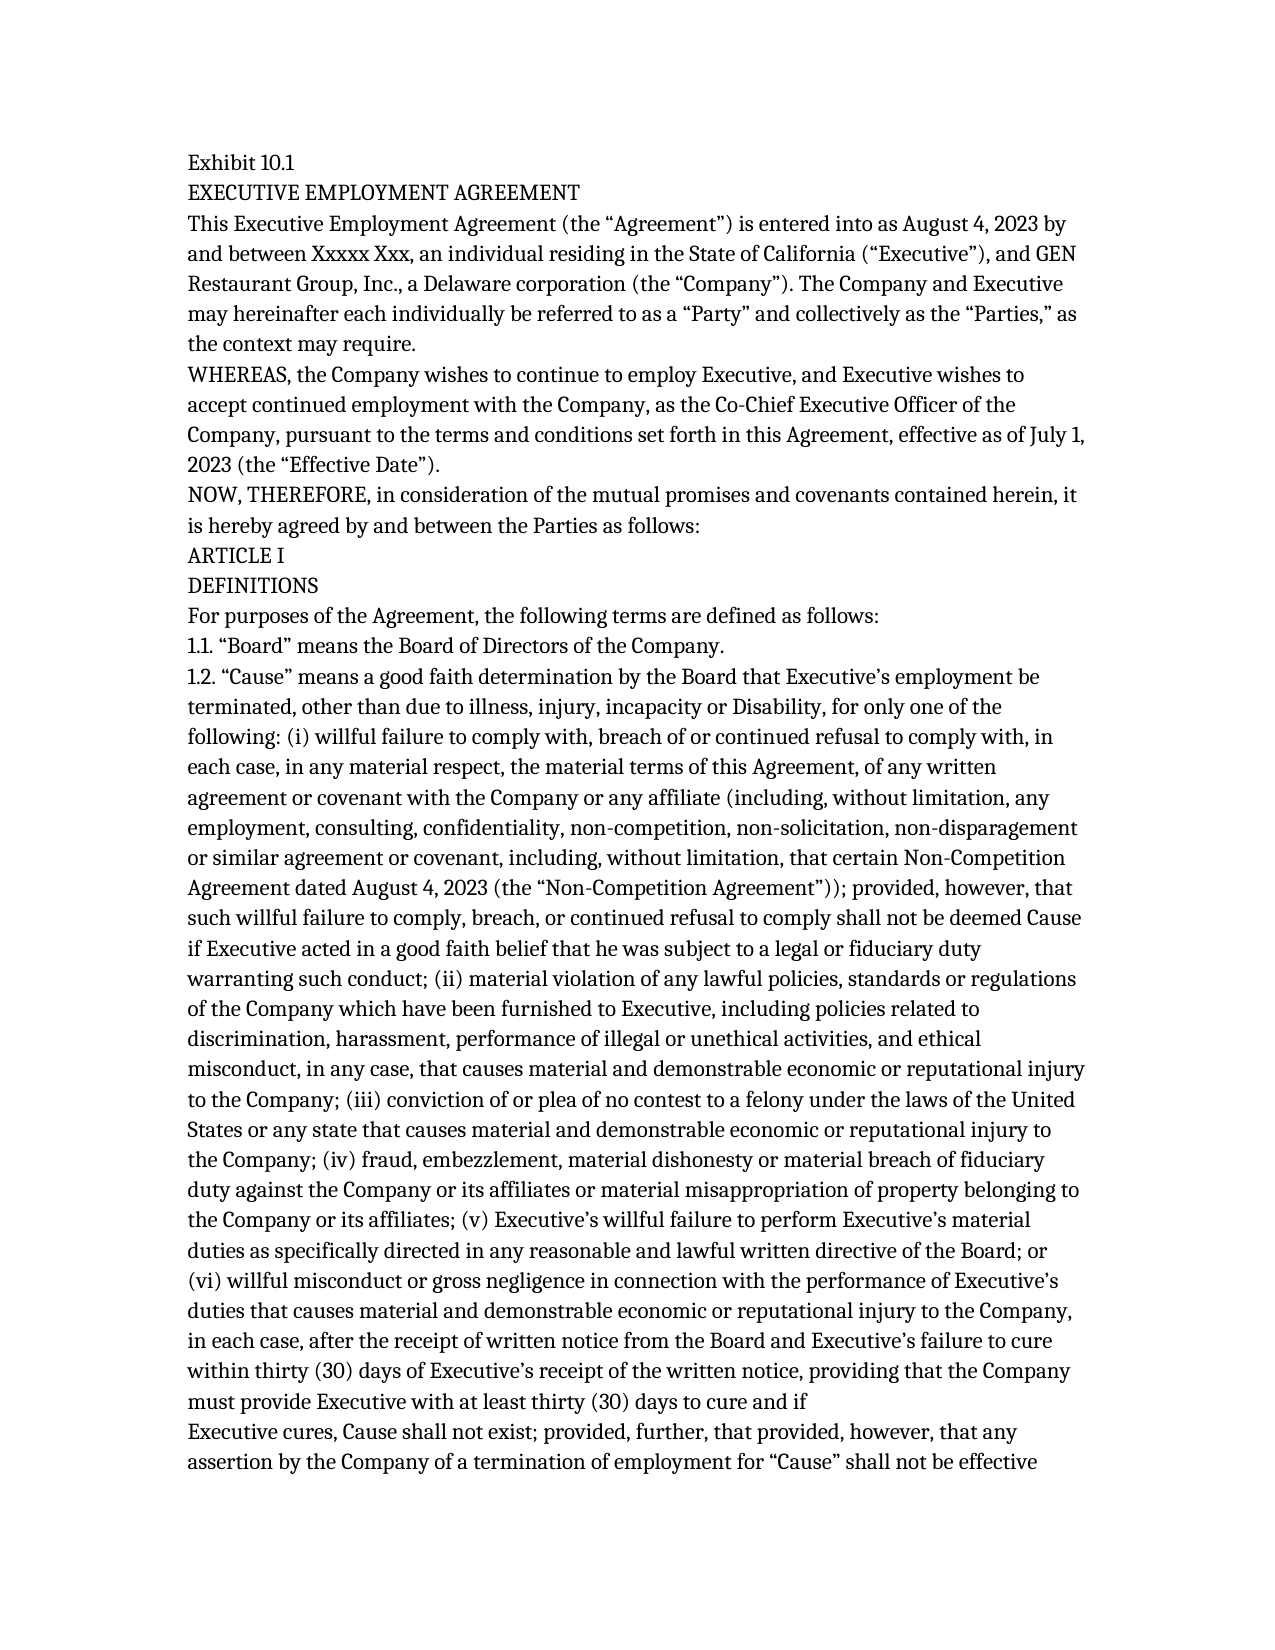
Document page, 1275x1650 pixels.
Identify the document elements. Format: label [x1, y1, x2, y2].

text [187, 150, 1087, 1475]
